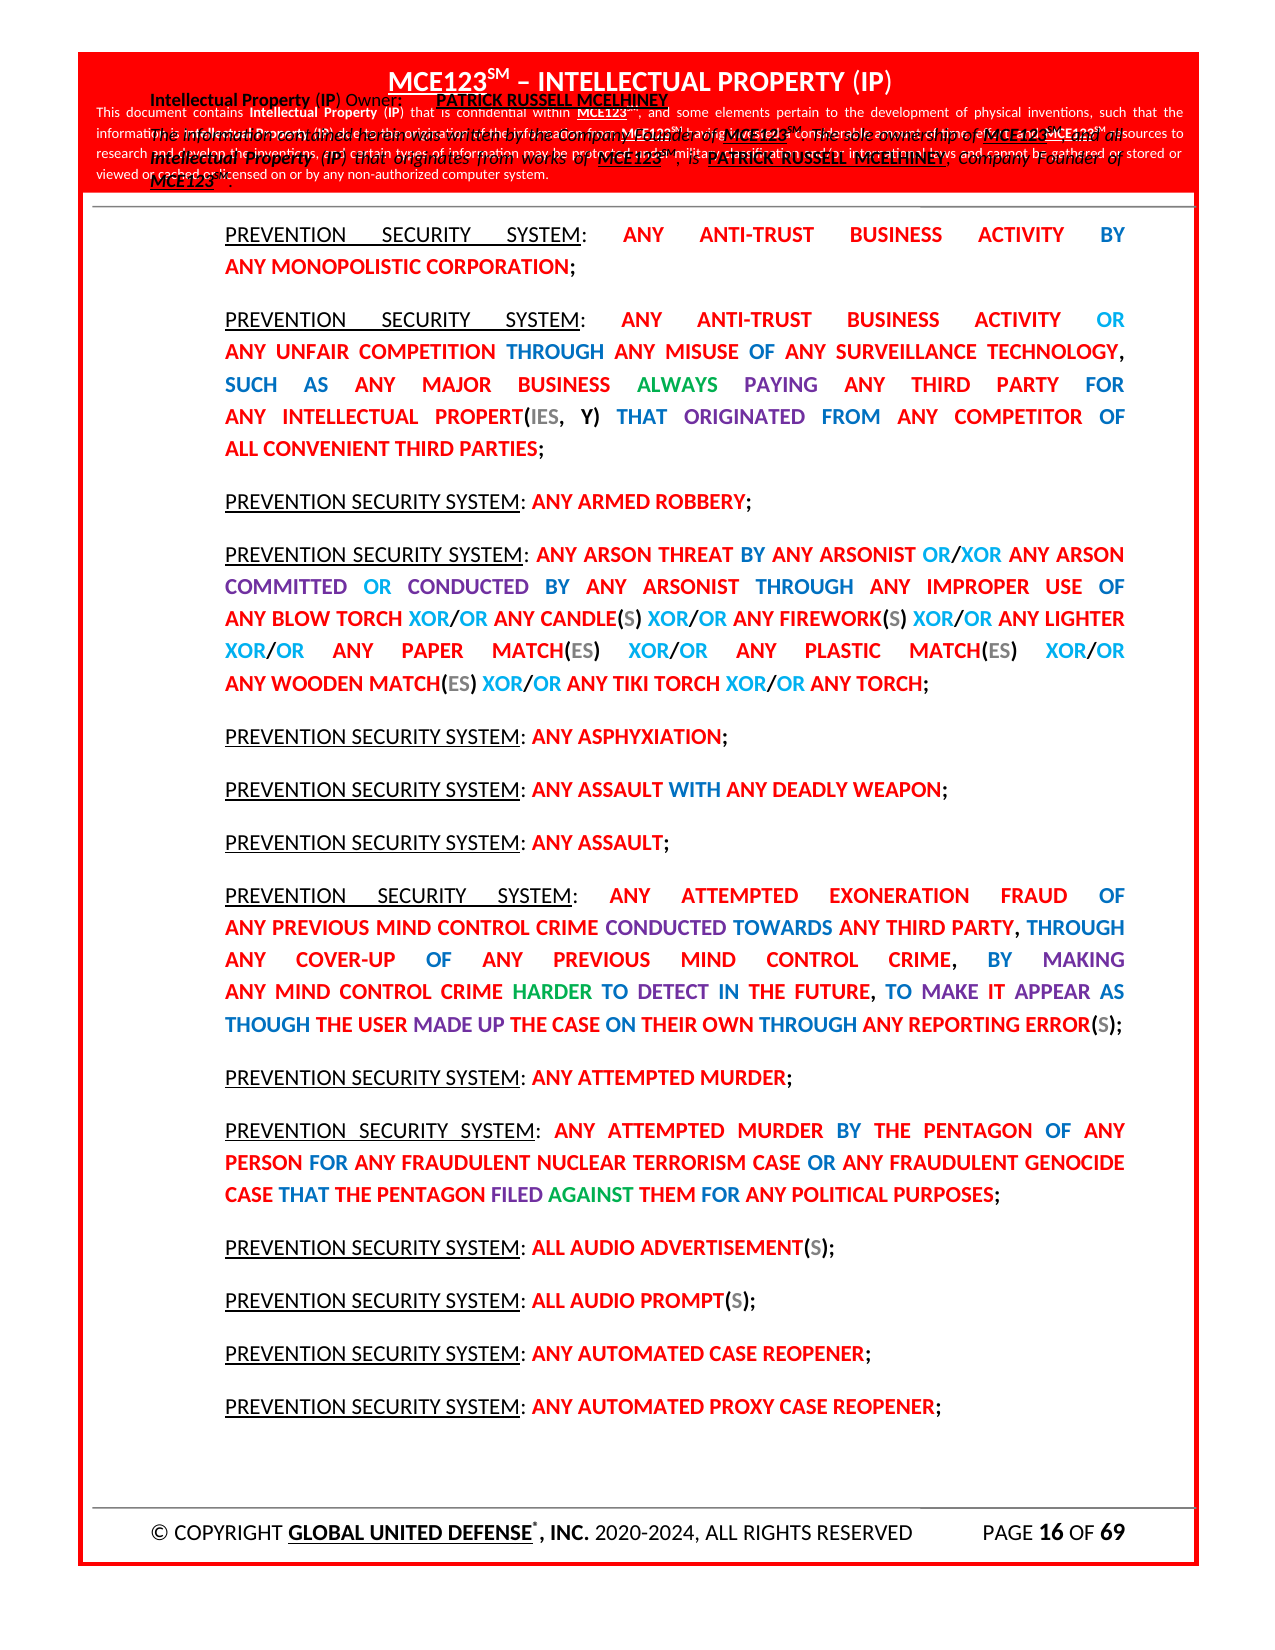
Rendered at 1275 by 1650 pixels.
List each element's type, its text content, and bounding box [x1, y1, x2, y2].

text PREVENTION SECURITY SYSTEM: ANY ARSON THREAT BY ANY ARSONIST OR/XOR ANY ARSON COMMITTED OR CONDUCTED BY ANY ARSONIST THROUGH ANY IMPROPER USE OF ANY BLOW TORCH XOR/OR ANY CANDLE(S) XOR/OR ANY FIREWORK(S) XOR/OR ANY LIGHTER XOR/OR ANY PAPER MATCH(ES) XOR/OR ANY PLASTIC MATCH(ES) XOR/OR ANY WOODEN MATCH(ES) XOR/OR ANY TIKI TORCH XOR/OR ANY TORCH; [225, 540, 1125, 697]
text PREVENTION SECURITY SYSTEM: ANY ASPHYXIATION; [225, 722, 1125, 750]
text PREVENTION SECURITY SYSTEM: ANY ATTEMPTED MURDER BY THE PENTAGON OF ANY PERSON FOR ANY FRAUDULENT NUCLEAR TERRORISM CASE OR ANY FRAUDULENT GENOCIDE CASE THAT THE PENTAGON FILED AGAINST THEM FOR ANY POLITICAL PURPOSES; [225, 1116, 1125, 1208]
text PREVENTION SECURITY SYSTEM: ALL AUDIO PROMPT(S); [225, 1286, 1125, 1314]
text PREVENTION SECURITY SYSTEM: ANY ASSAULT WITH ANY DEADLY WEAPON; [225, 775, 1125, 803]
text PREVENTION SECURITY SYSTEM: ALL AUDIO ADVERTISEMENT(S); [225, 1233, 1125, 1261]
text PREVENTION SECURITY SYSTEM: ANY ARMED ROBBERY; [225, 487, 1125, 515]
text PREVENTION SECURITY SYSTEM: ANY ATTEMPTED EXONERATION FRAUD OF ANY PREVIOUS MIND CONTROL CRIME CONDUCTED TOWARDS ANY THIRD PARTY, THROUGH ANY COVER-UP OF ANY PREVIOUS MIND CONTROL CRIME, BY MAKING ANY MIND CONTROL CRIME HARDER TO DETECT IN THE FUTURE, TO MAKE IT APPEAR AS THOUGH THE USER MADE UP THE CASE ON THEIR OWN THROUGH ANY REPORTING ERROR(S); [225, 881, 1125, 1038]
text PREVENTION SECURITY SYSTEM: ANY ANTI-TRUST BUSINESS ACTIVITY BY ANY MONOPOLISTIC CORPORATION; [225, 220, 1125, 280]
text PREVENTION SECURITY SYSTEM: ANY ANTI-TRUST BUSINESS ACTIVITY OR ANY UNFAIR COMPETITION THROUGH ANY MISUSE OF ANY SURVEILLANCE TECHNOLOGY, SUCH AS ANY MAJOR BUSINESS ALWAYS PAYING ANY THIRD PARTY FOR ANY INTELLECTUAL PROPERT(IES, Y) THAT ORIGINATED FROM ANY COMPETITOR OF ALL CONVENIENT THIRD PARTIES; [225, 305, 1125, 462]
text PREVENTION SECURITY SYSTEM: ANY ATTEMPTED MURDER; [225, 1063, 1125, 1091]
text PREVENTION SECURITY SYSTEM: ANY ASSAULT; [225, 828, 1125, 856]
text PREVENTION SECURITY SYSTEM: ANY AUTOMATED CASE REOPENER; [225, 1339, 1125, 1367]
text PREVENTION SECURITY SYSTEM: ANY AUTOMATED PROXY CASE REOPENER; [225, 1392, 1125, 1420]
